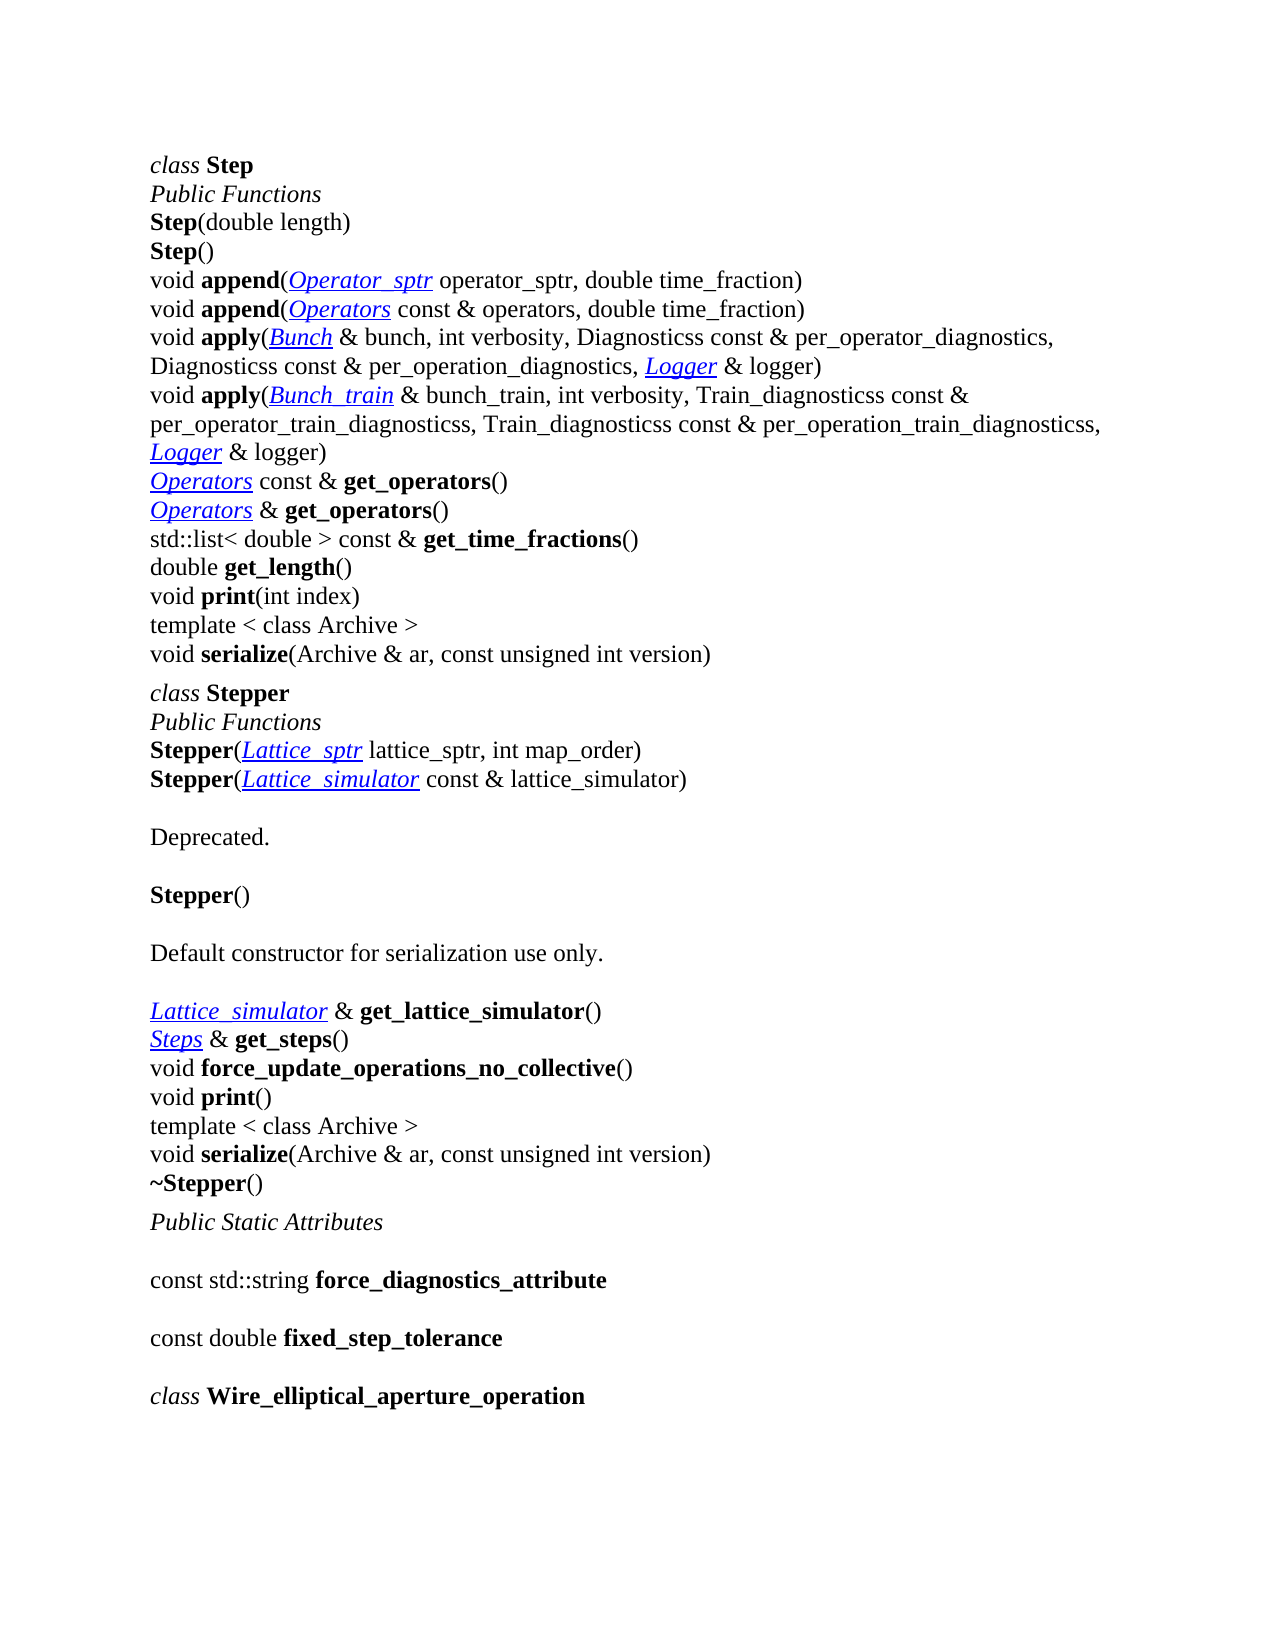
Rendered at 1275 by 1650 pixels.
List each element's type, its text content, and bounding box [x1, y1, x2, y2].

text Operators & get_operators() [150, 495, 1125, 524]
text Public Functions [150, 707, 1125, 735]
text void apply(Bunch & bunch, int verbosity, Diagnosticss const & per_operator_diagnostics, Diagnosticss const & per_operation_diagnostics, Logger & logger) [150, 322, 1125, 380]
text void print() [150, 1082, 1125, 1111]
text Public Static Attributes [150, 1207, 1125, 1236]
text Deprecated. [150, 822, 1125, 851]
text Operators const & get_operators() [150, 466, 1125, 495]
text class Wire_elliptical_aperture_operation [150, 1381, 1125, 1410]
text class Step [150, 150, 1125, 179]
text void force_update_operations_no_collective() [150, 1053, 1125, 1082]
text template < class Archive > [150, 610, 1125, 639]
text Stepper() [150, 880, 1125, 909]
text Step() [150, 236, 1125, 265]
text Stepper(Lattice_sptr lattice_sptr, int map_order) [150, 735, 1125, 764]
text const std::string force_diagnostics_attribute [150, 1265, 1125, 1294]
text Public Functions [150, 179, 1125, 207]
text void apply(Bunch_train & bunch_train, int verbosity, Train_diagnosticss const & per_operator_train_diagnosticss, Train_diagnosticss const & per_operation_train_diagnosticss, Logger & logger) [150, 380, 1125, 466]
text void append(Operator_sptr operator_sptr, double time_fraction) [150, 265, 1125, 294]
text void serialize(Archive & ar, const unsigned int version) [150, 639, 1125, 667]
text void print(int index) [150, 581, 1125, 610]
text void serialize(Archive & ar, const unsigned int version) [150, 1139, 1125, 1168]
text Default constructor for serialization use only. [150, 938, 1125, 967]
text const double fixed_step_tolerance [150, 1323, 1125, 1352]
text ~Stepper() [150, 1168, 1125, 1197]
text Step(double length) [150, 207, 1125, 236]
text Steps & get_steps() [150, 1024, 1125, 1053]
text void append(Operators const & operators, double time_fraction) [150, 294, 1125, 322]
text Stepper(Lattice_simulator const & lattice_simulator) [150, 764, 1125, 793]
text class Stepper [150, 678, 1125, 707]
text double get_length() [150, 552, 1125, 581]
text std::list< double > const & get_time_fractions() [150, 524, 1125, 552]
text Lattice_simulator & get_lattice_simulator() [150, 996, 1125, 1024]
text template < class Archive > [150, 1111, 1125, 1139]
